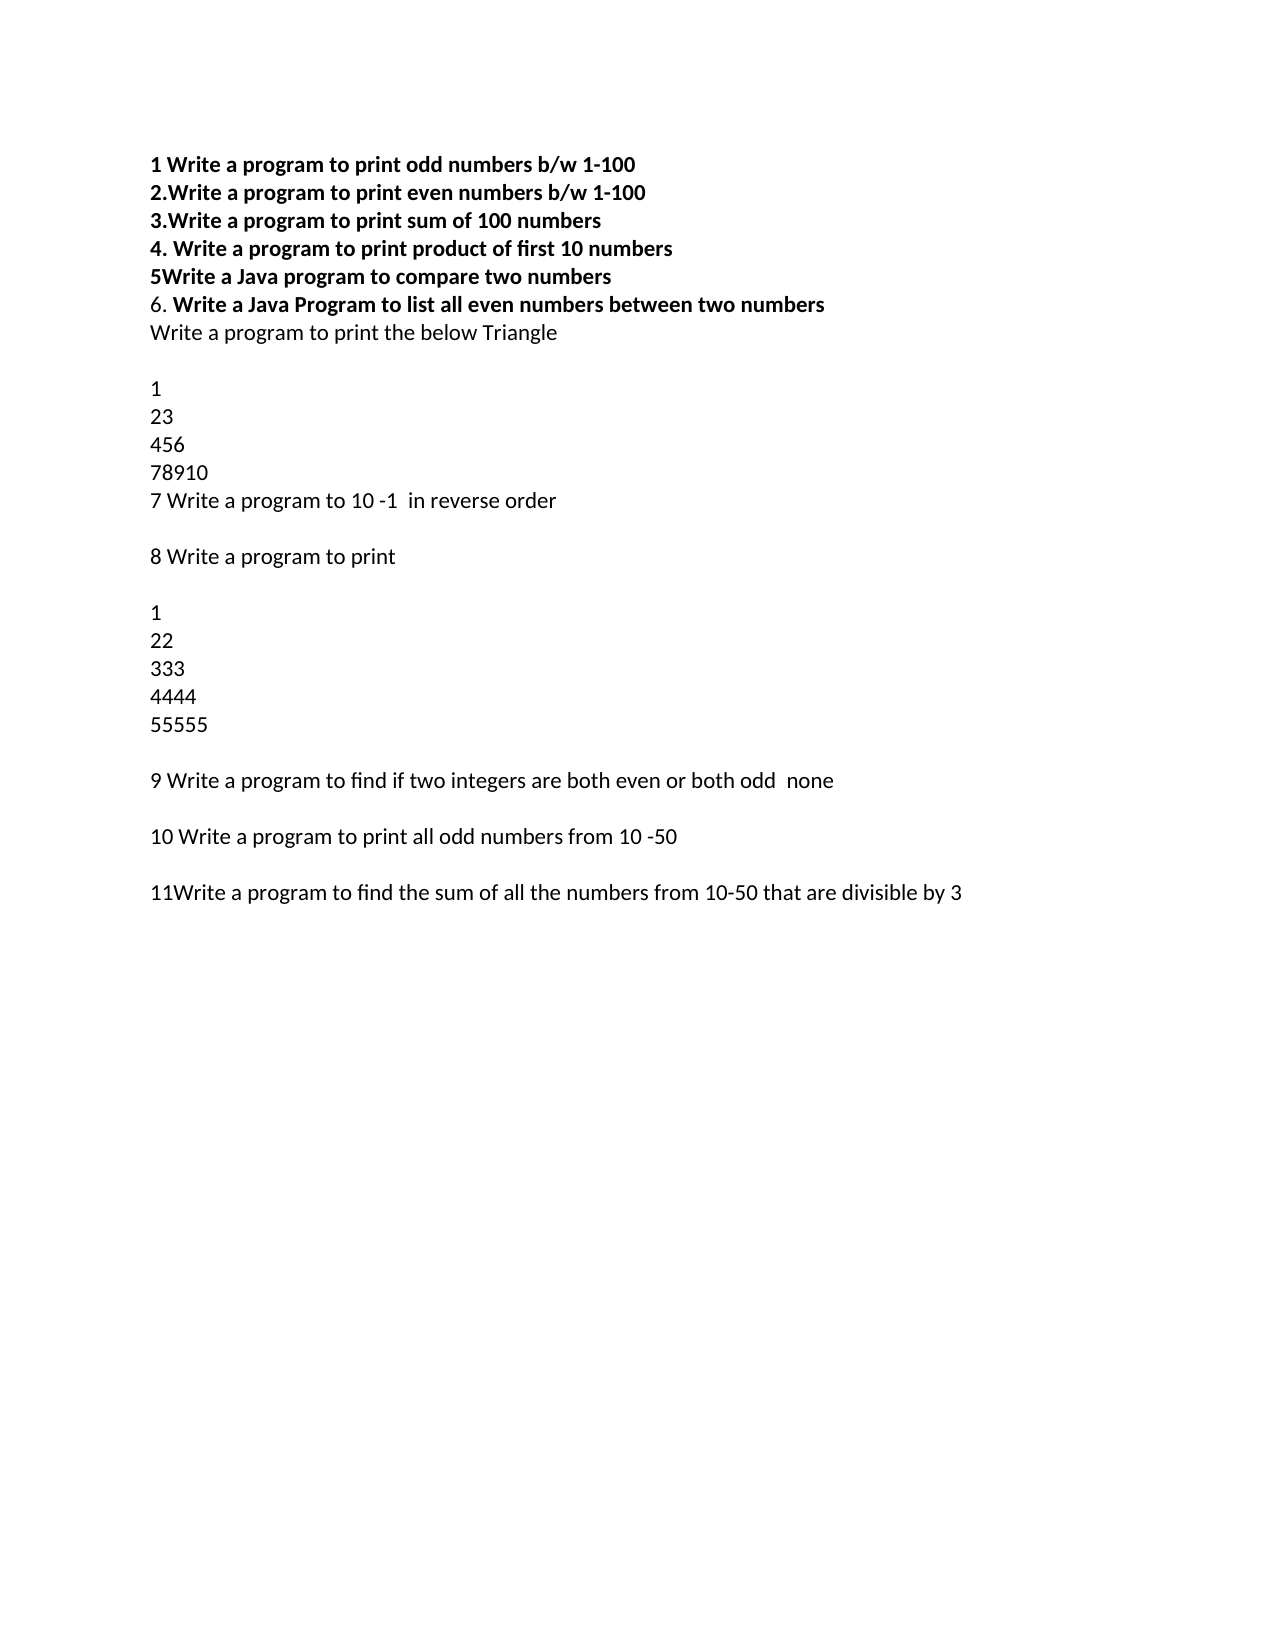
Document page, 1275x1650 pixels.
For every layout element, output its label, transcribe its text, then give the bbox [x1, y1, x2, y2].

text 1 [150, 598, 1125, 626]
text 3.Write a program to print sum of 100 numbers [150, 206, 1125, 234]
text 2.Write a program to print even numbers b/w 1-100 [150, 178, 1125, 206]
text Write a program to print the below Triangle [150, 318, 1125, 346]
text 5Write a Java program to compare two numbers [150, 262, 1125, 290]
text 78910 [150, 458, 1125, 486]
text 1 [150, 374, 1125, 402]
text 10 Write a program to print all odd numbers from 10 -50 [150, 822, 1125, 851]
text 1 Write a program to print odd numbers b/w 1-100 [150, 150, 1125, 178]
text 55555 [150, 710, 1125, 738]
text 456 [150, 430, 1125, 458]
text 4. Write a program to print product of first 10 numbers [150, 234, 1125, 262]
text 8 Write a program to print [150, 542, 1125, 570]
text 333 [150, 654, 1125, 682]
text 7 Write a program to 10 -1 in reverse order [150, 486, 1125, 514]
text 23 [150, 402, 1125, 430]
text 11Write a program to find the sum of all the numbers from 10-50 that are divisible by 3 [150, 878, 1125, 907]
text 6. Write a Java Program to list all even numbers between two numbers [150, 290, 1125, 318]
text 9 Write a program to find if two integers are both even or both odd none [150, 766, 1125, 794]
text 22 [150, 626, 1125, 654]
text 4444 [150, 682, 1125, 710]
